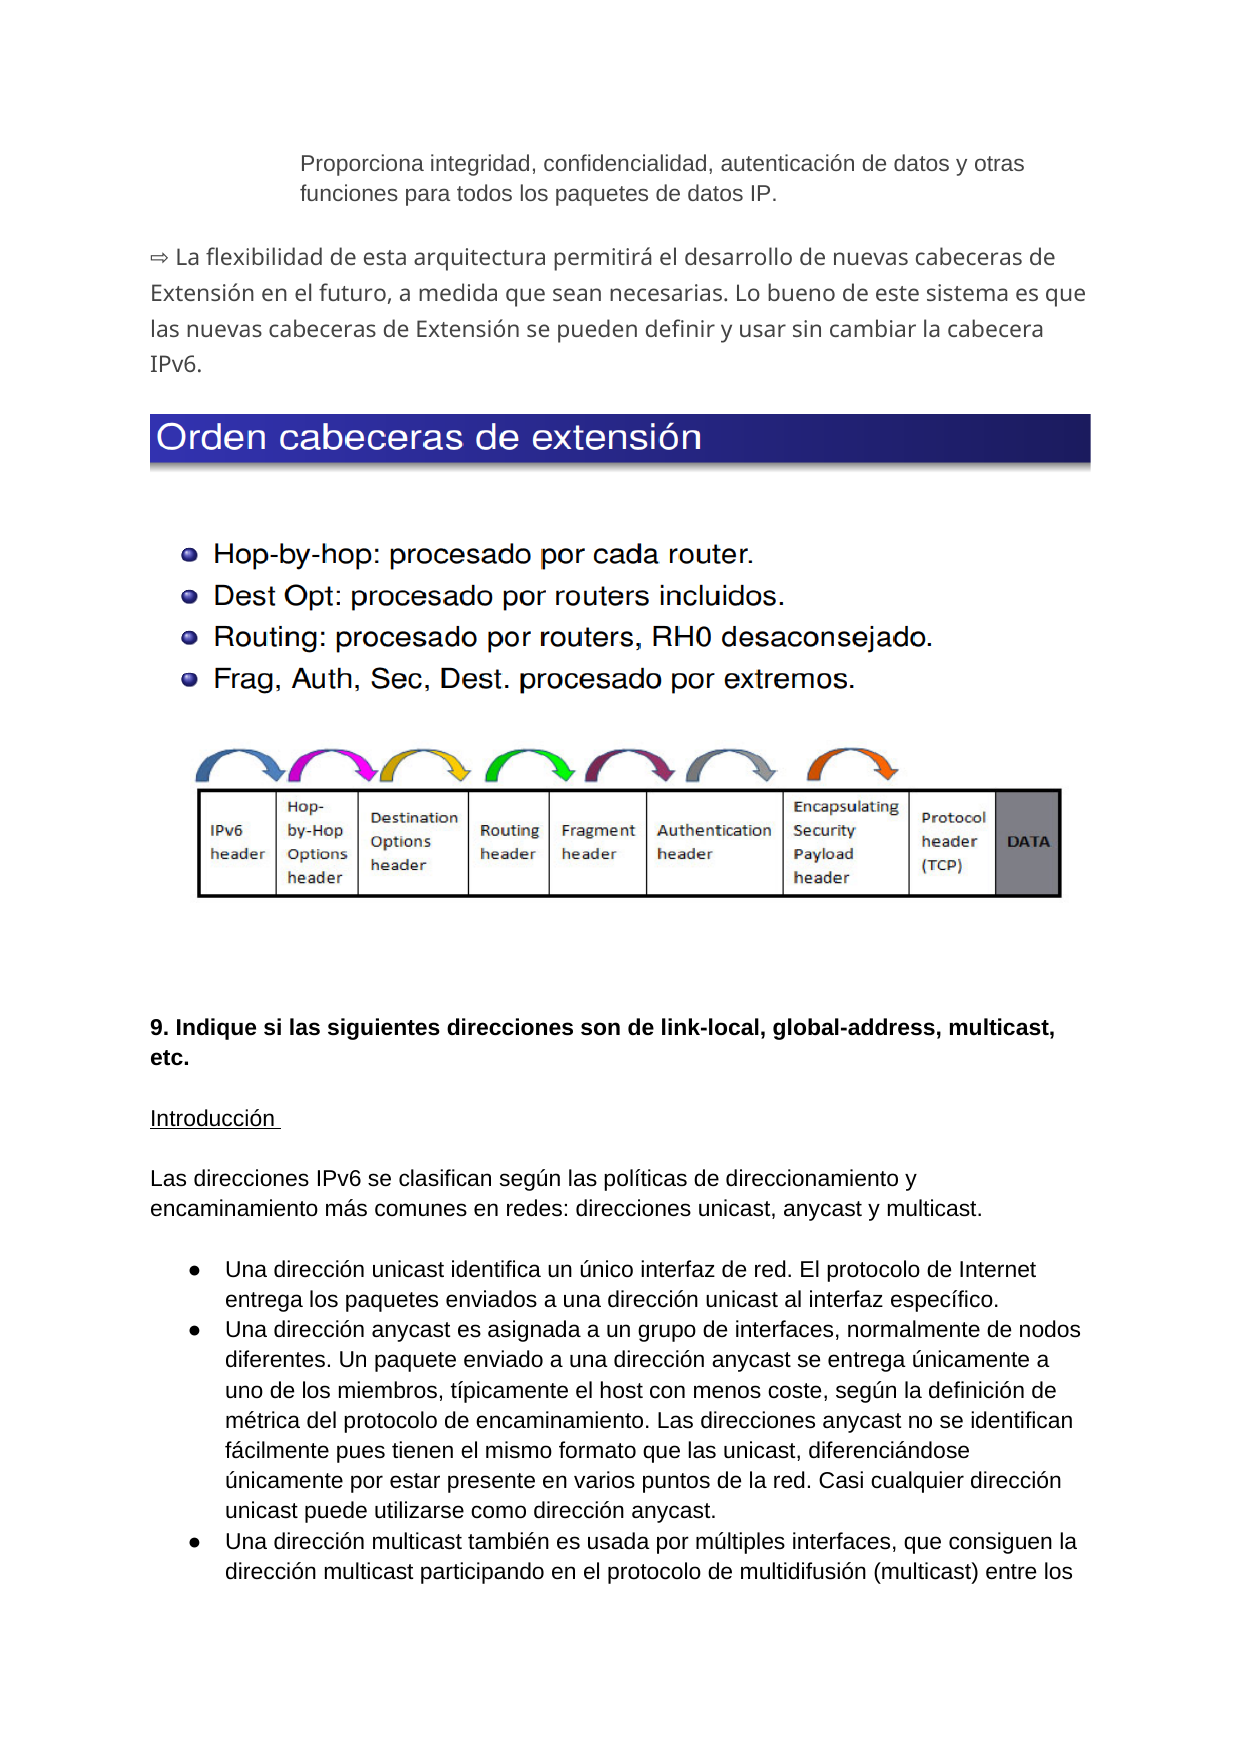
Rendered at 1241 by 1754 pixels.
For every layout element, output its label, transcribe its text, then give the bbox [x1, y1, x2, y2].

text 9. Indique si las siguientes direcciones son de link-local, global-address, multicast, etc. [150, 1014, 1090, 1071]
picture [150, 414, 1091, 950]
text Introducción [150, 1105, 1090, 1131]
text Proporciona integridad, confidencialidad, autenticación de datos y otras funciones para todos los paquetes de datos IP. [300, 150, 1090, 207]
text ⇨ La flexibilidad de esta arquitectura permitirá el desarrollo de nuevas cabeceras de Extensión en el futuro, a medida que sean necesarias. Lo bueno de este sistema es que las nuevas cabeceras de Extensión se pueden definir y usar sin cambiar la cabecera IPv6. [150, 241, 1090, 380]
list Una dirección anycast es asignada a un grupo de interfaces, normalmente de nodos diferentes. Un paquete enviado a una dirección anycast se entrega únicamente a uno de los miembros, típicamente el host con menos coste, según la definición de métrica del protocolo de encaminamiento. Las direcciones anycast no se identifican fácilmente pues tienen el mismo formato que las unicast, diferenciándose únicamente por estar presente en varios puntos de la red. Casi cualquier dirección unicast puede utilizarse como dirección anycast. [187, 1316, 1090, 1524]
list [187, 1528, 1090, 1584]
text Las direcciones IPv6 se clasifican según las políticas de direccionamiento y encaminamiento más comunes en redes: direcciones unicast, anycast y multicast. [150, 1165, 1090, 1222]
list Una dirección unicast identifica un único interfaz de red. El protocolo de Internet entrega los paquetes enviados a una dirección unicast al interfaz específico. [187, 1256, 1090, 1312]
